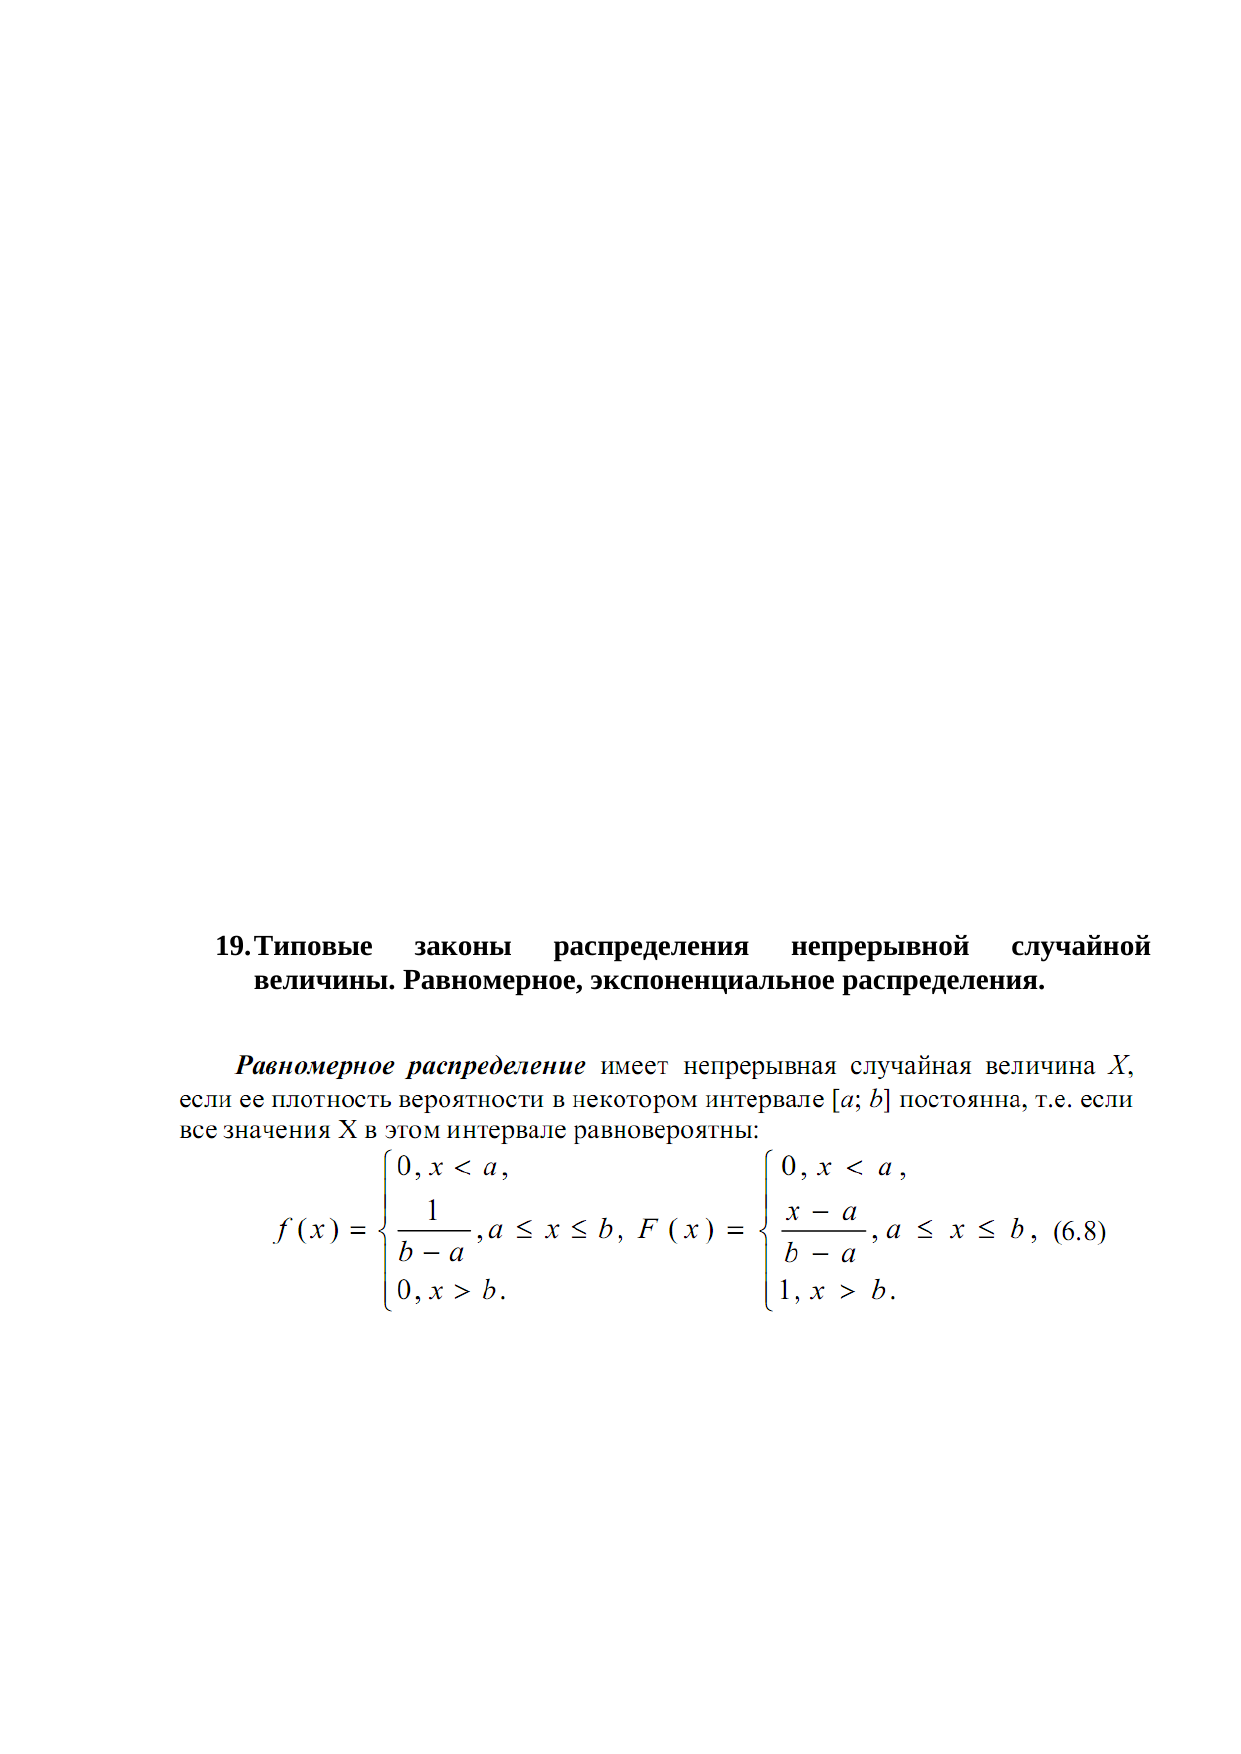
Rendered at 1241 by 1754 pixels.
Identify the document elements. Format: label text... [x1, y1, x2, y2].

picture [177, 1055, 1151, 1315]
list Типовые законы распределения непрерывной случайной величины. Равномерное, экспоненциальное распределения. [215, 928, 1152, 996]
